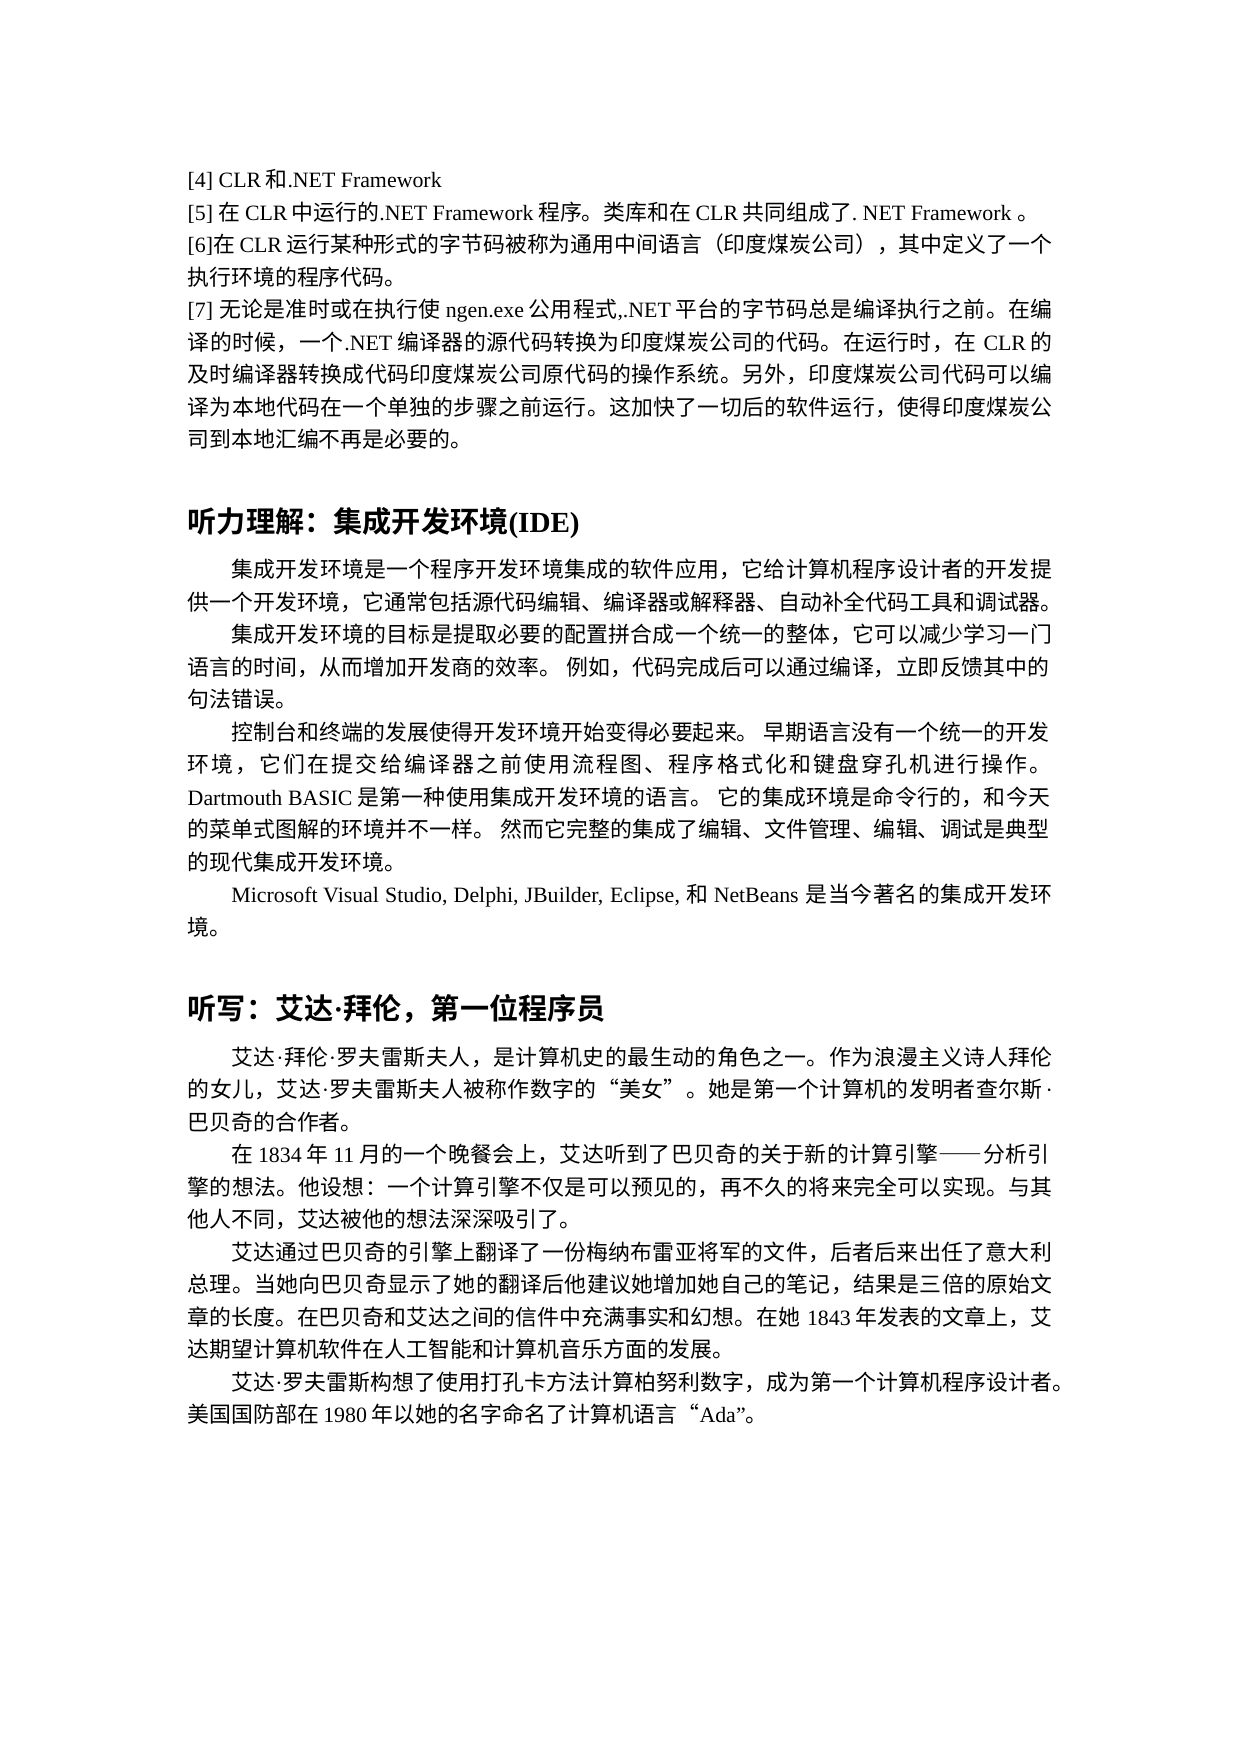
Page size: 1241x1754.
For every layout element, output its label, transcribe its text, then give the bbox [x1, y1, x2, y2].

text 集成开发环境是一个程序开发环境集成的软件应用，它给计算机程序设计者的开发提供一个开发环境，它通常包括源代码编辑、编译器或解释器、自动补全代码工具和调试器。 [187, 552, 1053, 617]
text 控制台和终端的发展使得开发环境开始变得必要起来。 早期语言没有一个统一的开发环境，它们在提交给编译器之前使用流程图、程序格式化和键盘穿孔机进行操作。 Dartmouth BASIC是第一种使用集成开发环境的语言。 它的集成环境是命令行的，和今天的菜单式图解的环境并不一样。 然而它完整的集成了编辑、文件管理、编辑、调试是典型的现代集成开发环境。 [187, 714, 1053, 877]
text [4] CLR和.NET Framework [187, 162, 1053, 194]
text 听力理解：集成开发环境(IDE) [187, 487, 1053, 552]
text [6]在CLR运行某种形式的字节码被称为通用中间语言（印度煤炭公司），其中定义了一个执行环境的程序代码。 [187, 227, 1053, 292]
text 听写：艾达·拜伦，第一位程序员 [187, 974, 1053, 1039]
text [5] 在CLR中运行的.NET Framework程序。类库和在CLR共同组成了. NET Framework 。 [187, 194, 1053, 227]
text [7] 无论是准时或在执行使ngen.exe公用程式,.NET平台的字节码总是编译执行之前。在编译的时候，一个.NET编译器的源代码转换为印度煤炭公司的代码。在运行时，在CLR的及时编译器转换成代码印度煤炭公司原代码的操作系统。另外，印度煤炭公司代码可以编译为本地代码在一个单独的步骤之前运行。这加快了一切后的软件运行，使得印度煤炭公司到本地汇编不再是必要的。 [187, 292, 1053, 454]
text 在1834年11月的一个晚餐会上，艾达听到了巴贝奇的关于新的计算引擎——分析引擎的想法。他设想：一个计算引擎不仅是可以预见的，再不久的将来完全可以实现。与其他人不同，艾达被他的想法深深吸引了。 [187, 1137, 1053, 1234]
text 集成开发环境的目标是提取必要的配置拼合成一个统一的整体，它可以减少学习一门语言的时间，从而增加开发商的效率。 例如，代码完成后可以通过编译，立即反馈其中的句法错误。 [187, 617, 1053, 714]
text 艾达·拜伦·罗夫雷斯夫人，是计算机史的最生动的角色之一。作为浪漫主义诗人拜伦的女儿，艾达·罗夫雷斯夫人被称作数字的“美女”。她是第一个计算机的发明者查尔斯·巴贝奇的合作者。 [187, 1039, 1053, 1137]
text Microsoft Visual Studio, Delphi, JBuilder, Eclipse, 和NetBeans 是当今著名的集成开发环境。 [187, 877, 1053, 942]
text 艾达通过巴贝奇的引擎上翻译了一份梅纳布雷亚将军的文件，后者后来出任了意大利总理。当她向巴贝奇显示了她的翻译后他建议她增加她自己的笔记，结果是三倍的原始文章的长度。在巴贝奇和艾达之间的信件中充满事实和幻想。在她1843年发表的文章上，艾达期望计算机软件在人工智能和计算机音乐方面的发展。 [187, 1234, 1053, 1364]
text 艾达·罗夫雷斯构想了使用打孔卡方法计算柏努利数字，成为第一个计算机程序设计者。美国国防部在1980年以她的名字命名了计算机语言“Ada”。 [187, 1364, 1053, 1429]
